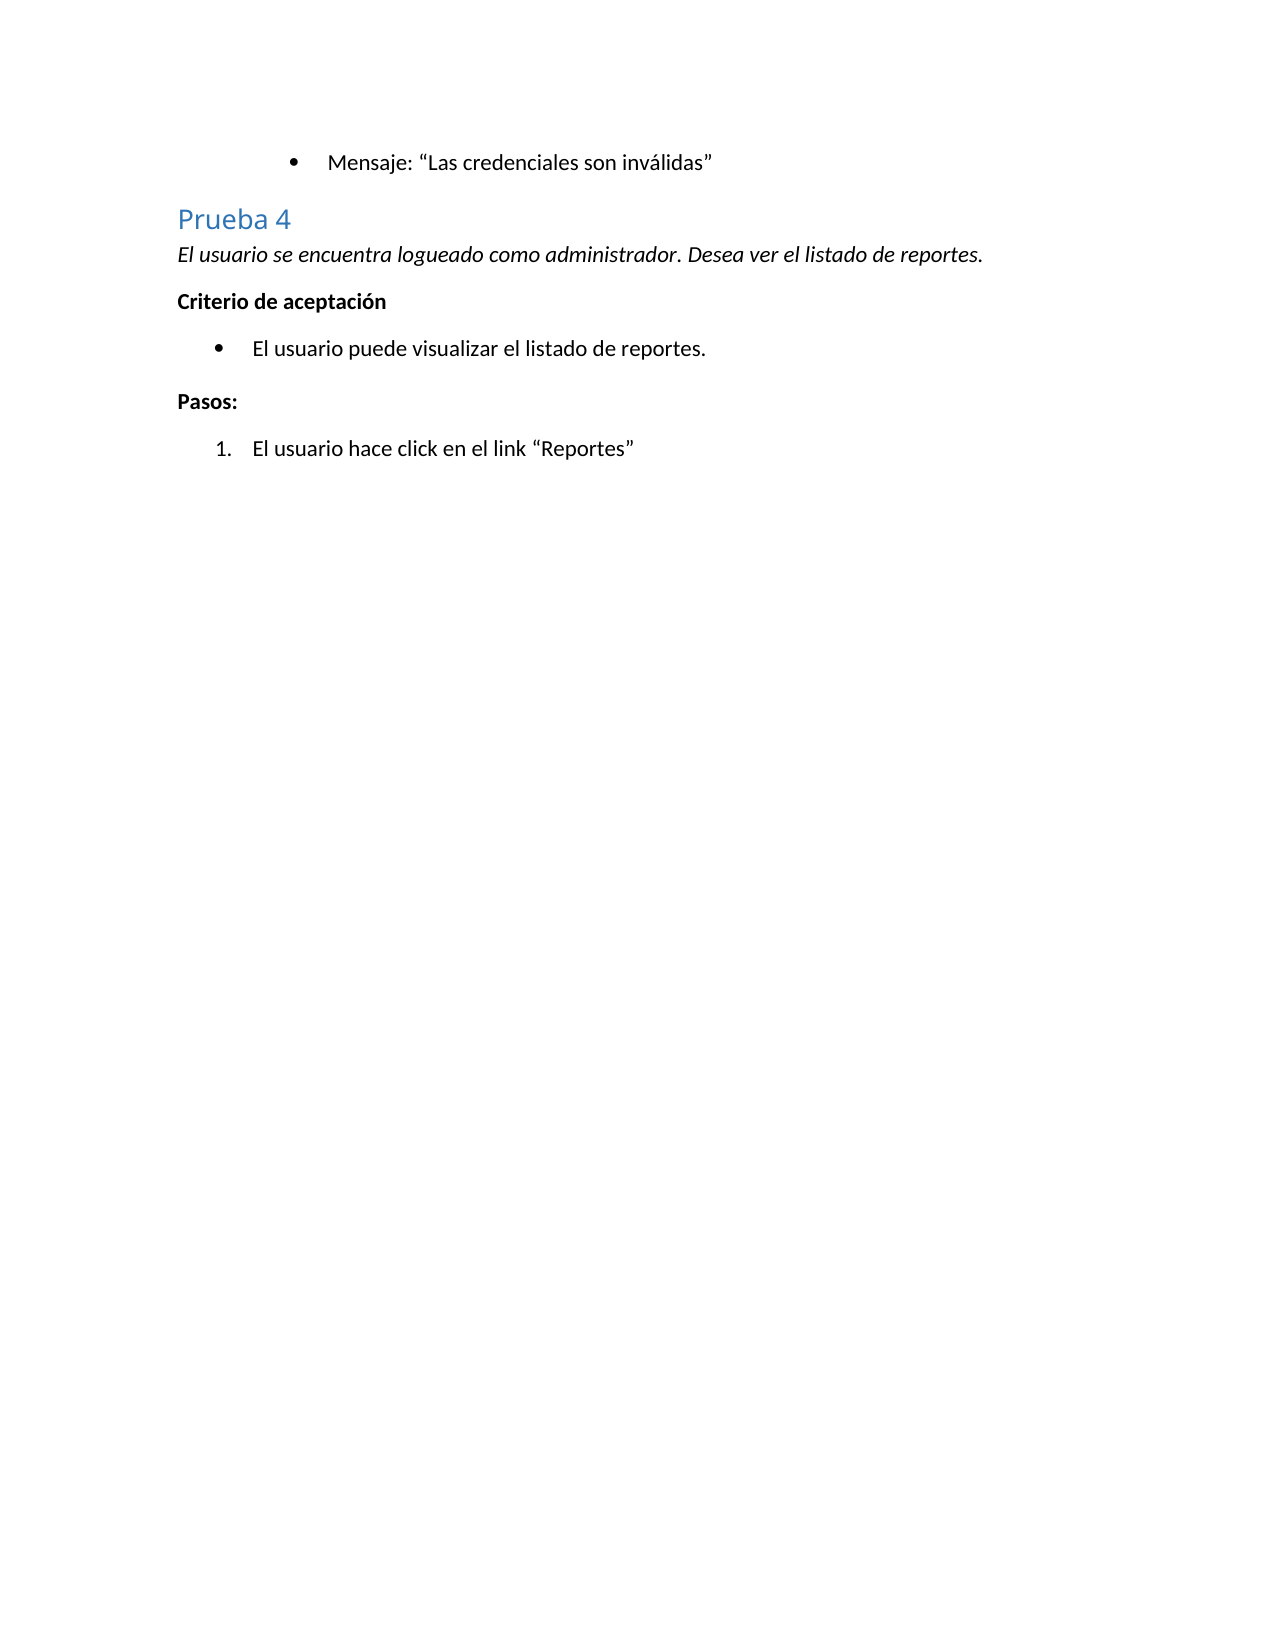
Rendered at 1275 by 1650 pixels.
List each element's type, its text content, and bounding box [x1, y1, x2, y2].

list Mensaje: “Las credenciales son inválidas” [290, 148, 1098, 176]
list El usuario puede visualizar el listado de reportes. [215, 334, 1098, 362]
text El usuario se encuentra logueado como administrador. Desea ver el listado de reportes. [177, 240, 1098, 268]
text Pasos: [177, 387, 1098, 415]
subtitle Prueba 4 [177, 201, 1098, 237]
list El usuario hace click en el link “Reportes” [215, 434, 1098, 462]
text Criterio de aceptación [177, 287, 1098, 315]
